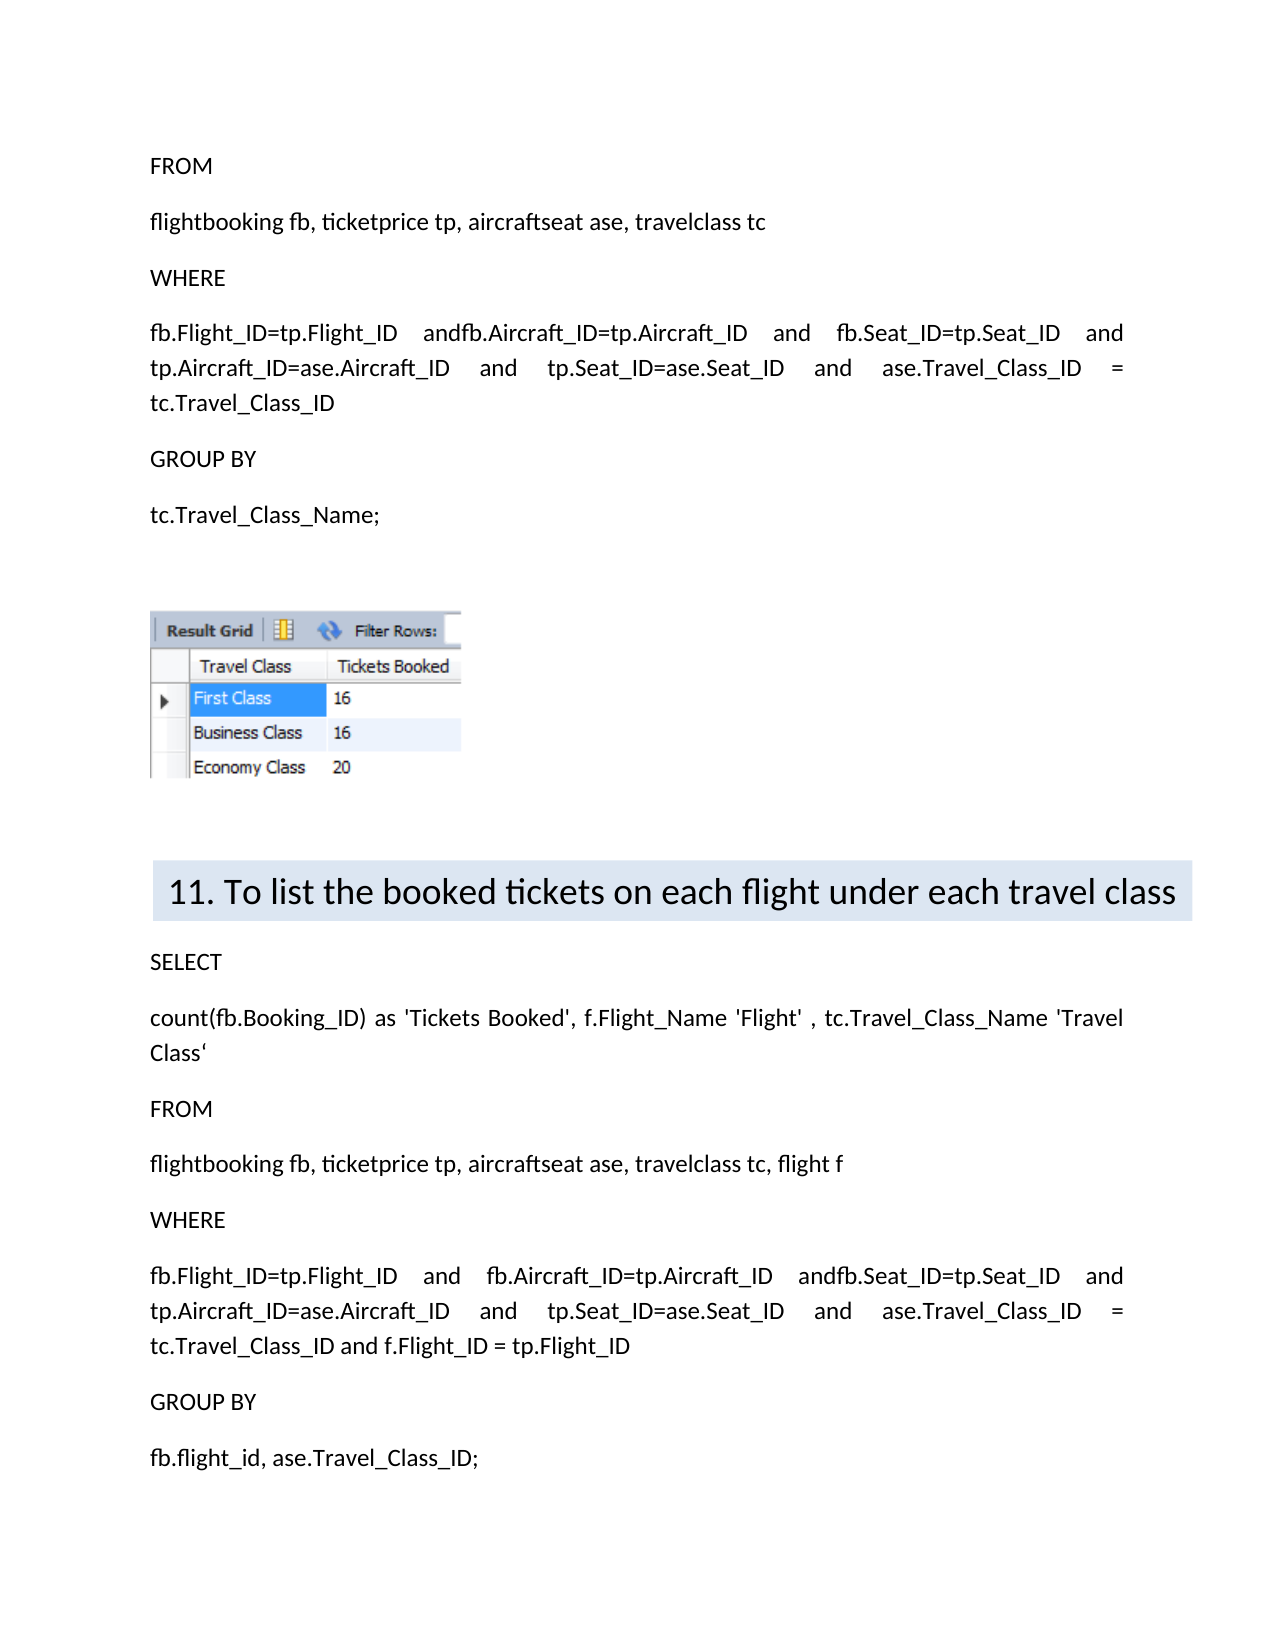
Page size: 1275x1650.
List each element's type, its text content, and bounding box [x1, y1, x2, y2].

text fb.Flight_ID=tp.Flight_ID andfb.Aircraft_ID=tp.Aircraft_ID and fb.Seat_ID=tp.Seat_ID and tp.Aircraft_ID=ase.Aircraft_ID and tp.Seat_ID=ase.Seat_ID and ase.Travel_Class_ID = tc.Travel_Class_ID [150, 317, 1125, 418]
text SELECT [150, 946, 1125, 977]
text FROM [150, 150, 1125, 181]
text flightbooking fb, ticketprice tp, aircraftseat ase, travelclass tc, flight f [150, 1148, 1125, 1179]
text fb.Flight_ID=tp.Flight_ID and fb.Aircraft_ID=tp.Aircraft_ID andfb.Seat_ID=tp.Seat_ID and tp.Aircraft_ID=ase.Aircraft_ID and tp.Seat_ID=ase.Seat_ID and ase.Travel_Class_ID = tc.Travel_Class_ID and f.Flight_ID = tp.Flight_ID [150, 1260, 1125, 1361]
text count(fb.Booking_ID) as 'Tickets Booked', f.Flight_Name 'Flight' , tc.Travel_Class_Name 'Travel Class‘ [150, 1002, 1125, 1067]
text GROUP BY [150, 443, 1125, 474]
text flightbooking fb, ticketprice tp, aircraftseat ase, travelclass tc [150, 206, 1125, 236]
text GROUP BY [150, 1386, 1125, 1417]
text tc.Travel_Class_Name; [150, 499, 1125, 530]
text WHERE [150, 1204, 1125, 1235]
picture [150, 610, 466, 780]
text FROM [150, 1093, 1125, 1123]
text WHERE [150, 262, 1125, 292]
text fb.flight_id, ase.Travel_Class_ID; [150, 1442, 1125, 1472]
